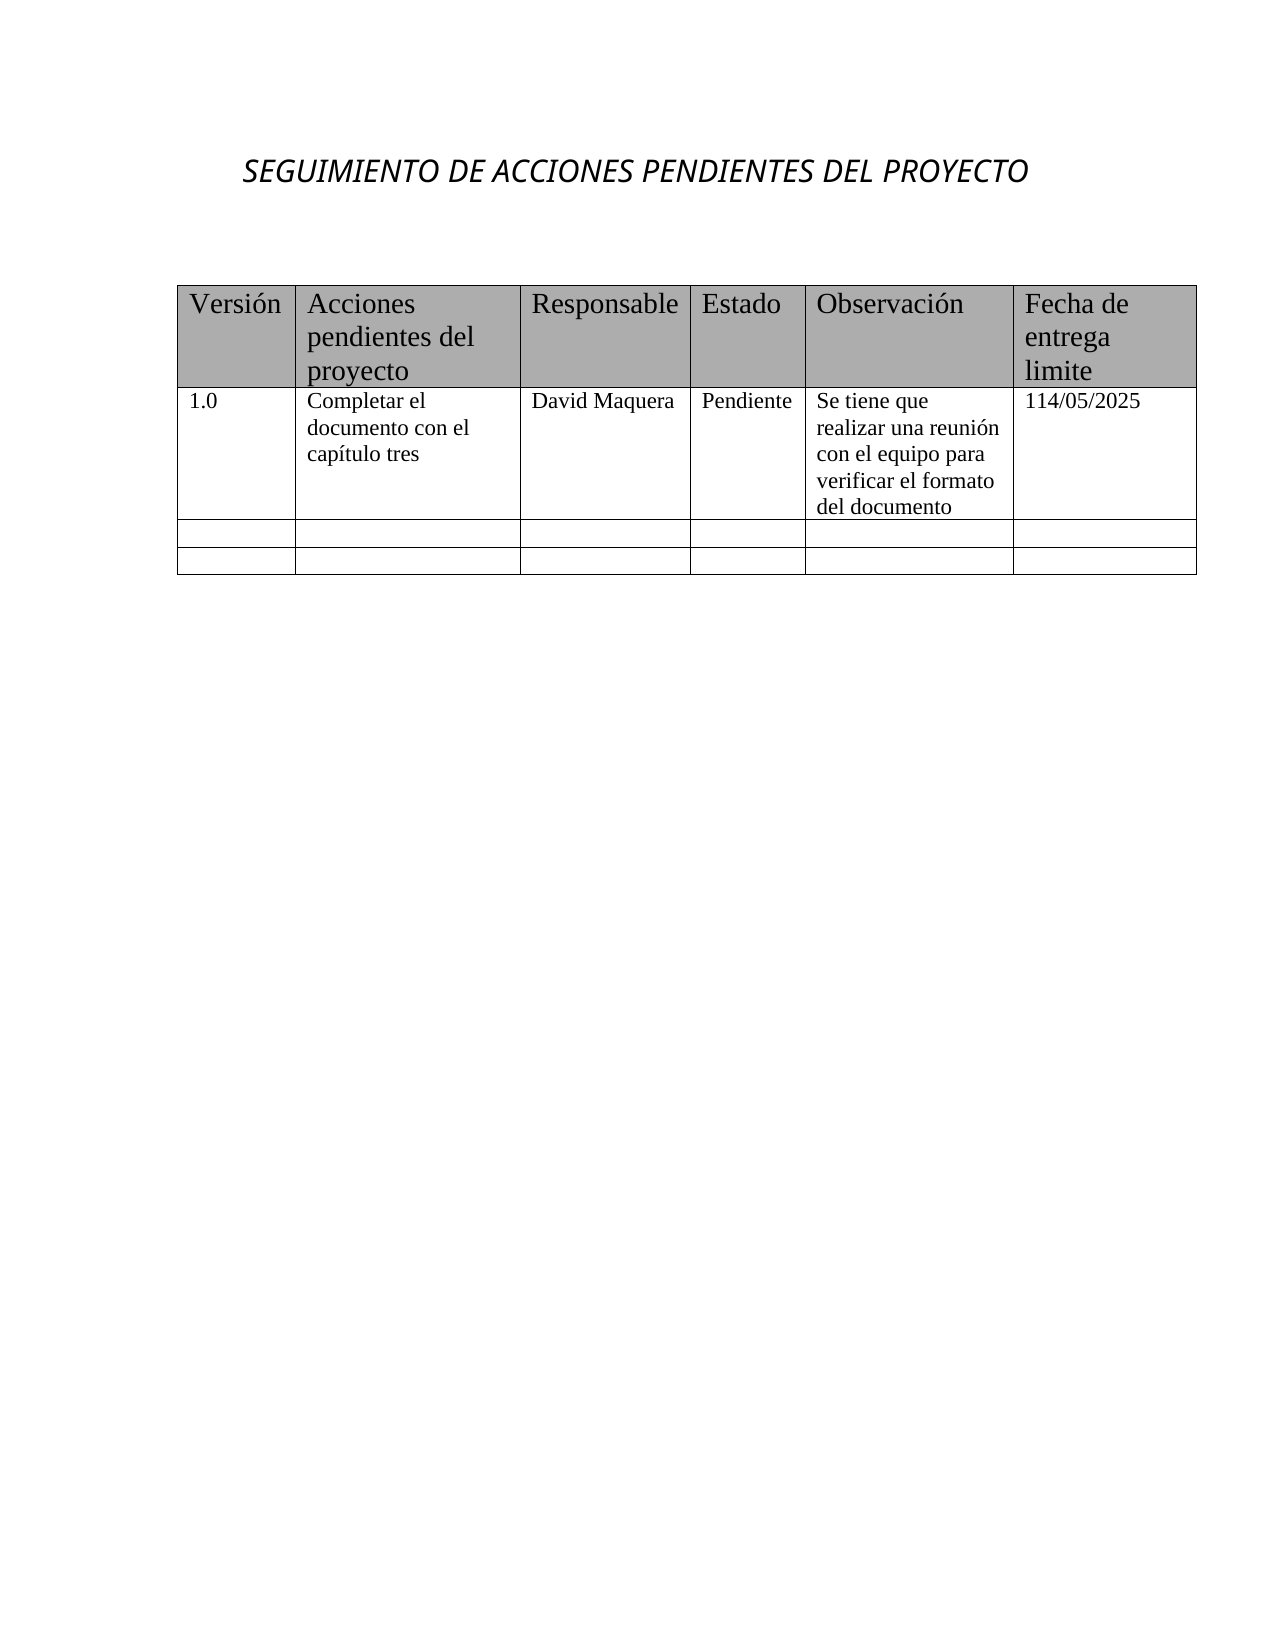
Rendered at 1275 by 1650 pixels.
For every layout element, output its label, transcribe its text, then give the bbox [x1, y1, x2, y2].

table_header Responsable [521, 286, 690, 387]
table_header Acciones pendientes del proyecto [296, 286, 520, 387]
table_header Versión [178, 286, 295, 387]
table_cell [521, 548, 690, 574]
table_cell [1014, 520, 1196, 547]
table_cell [178, 520, 295, 547]
table_cell [296, 548, 520, 574]
table_cell [691, 548, 805, 574]
table_cell [806, 548, 1013, 574]
table_cell [1014, 548, 1196, 574]
table_cell [806, 520, 1013, 547]
text SEGUIMIENTO DE ACCIONES PENDIENTES DEL PROYECTO [177, 148, 1098, 191]
table_cell Completar el documento con el capítulo tres [296, 388, 520, 519]
table_cell 114/05/2025 [1014, 388, 1196, 519]
table_header Observación [806, 286, 1013, 387]
table_cell [296, 520, 520, 547]
table_header Estado [691, 286, 805, 387]
table_cell [178, 548, 295, 574]
table_cell [691, 520, 805, 547]
table_cell 1.0 [178, 388, 295, 519]
table_cell David Maquera [521, 388, 690, 519]
table_cell [521, 520, 690, 547]
table_cell Se tiene que realizar una reunión con el equipo para verificar el formato del documento [806, 388, 1013, 519]
table_cell Pendiente [691, 388, 805, 519]
table_header Fecha de entrega limite [1014, 286, 1196, 387]
